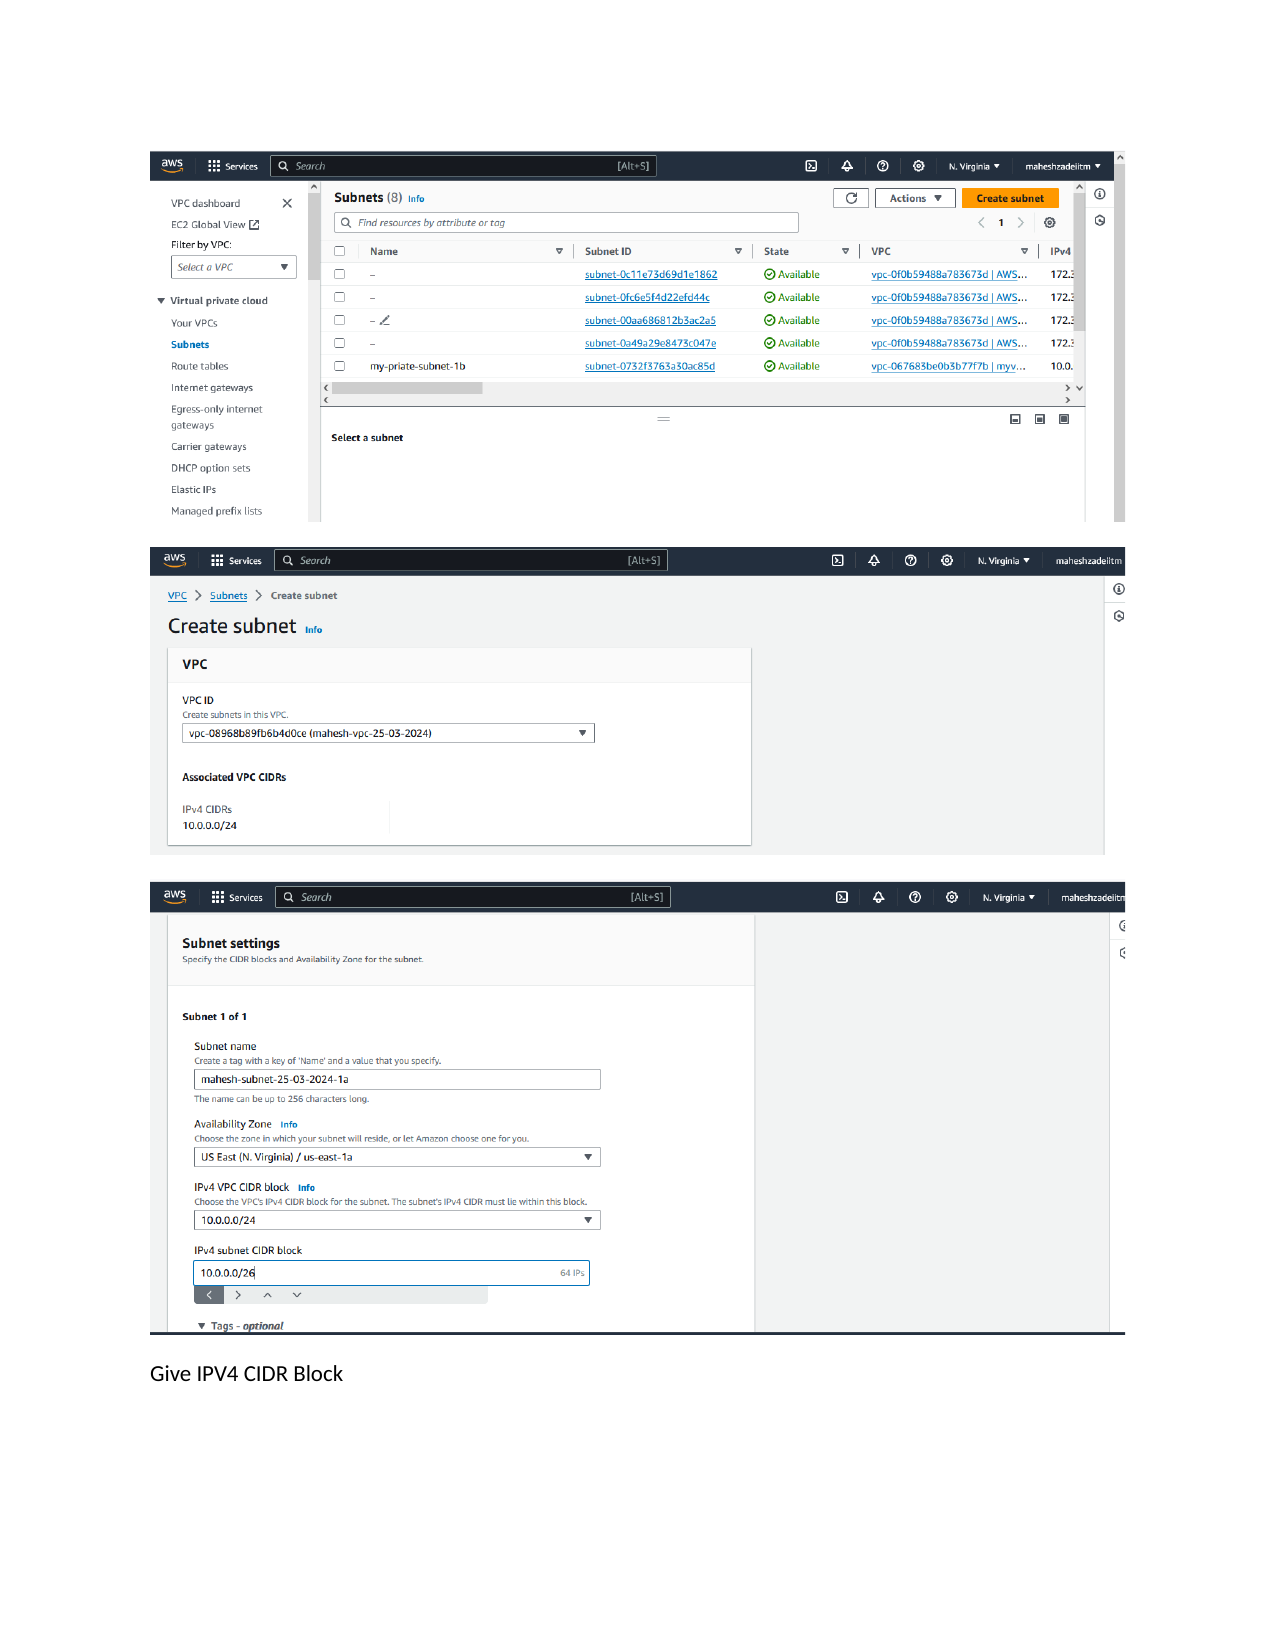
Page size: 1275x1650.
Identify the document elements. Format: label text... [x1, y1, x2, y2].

picture [150, 879, 1125, 1335]
text Give IPV4 CIDR Block [150, 1359, 1125, 1387]
picture [150, 547, 1125, 855]
picture [150, 150, 1125, 522]
